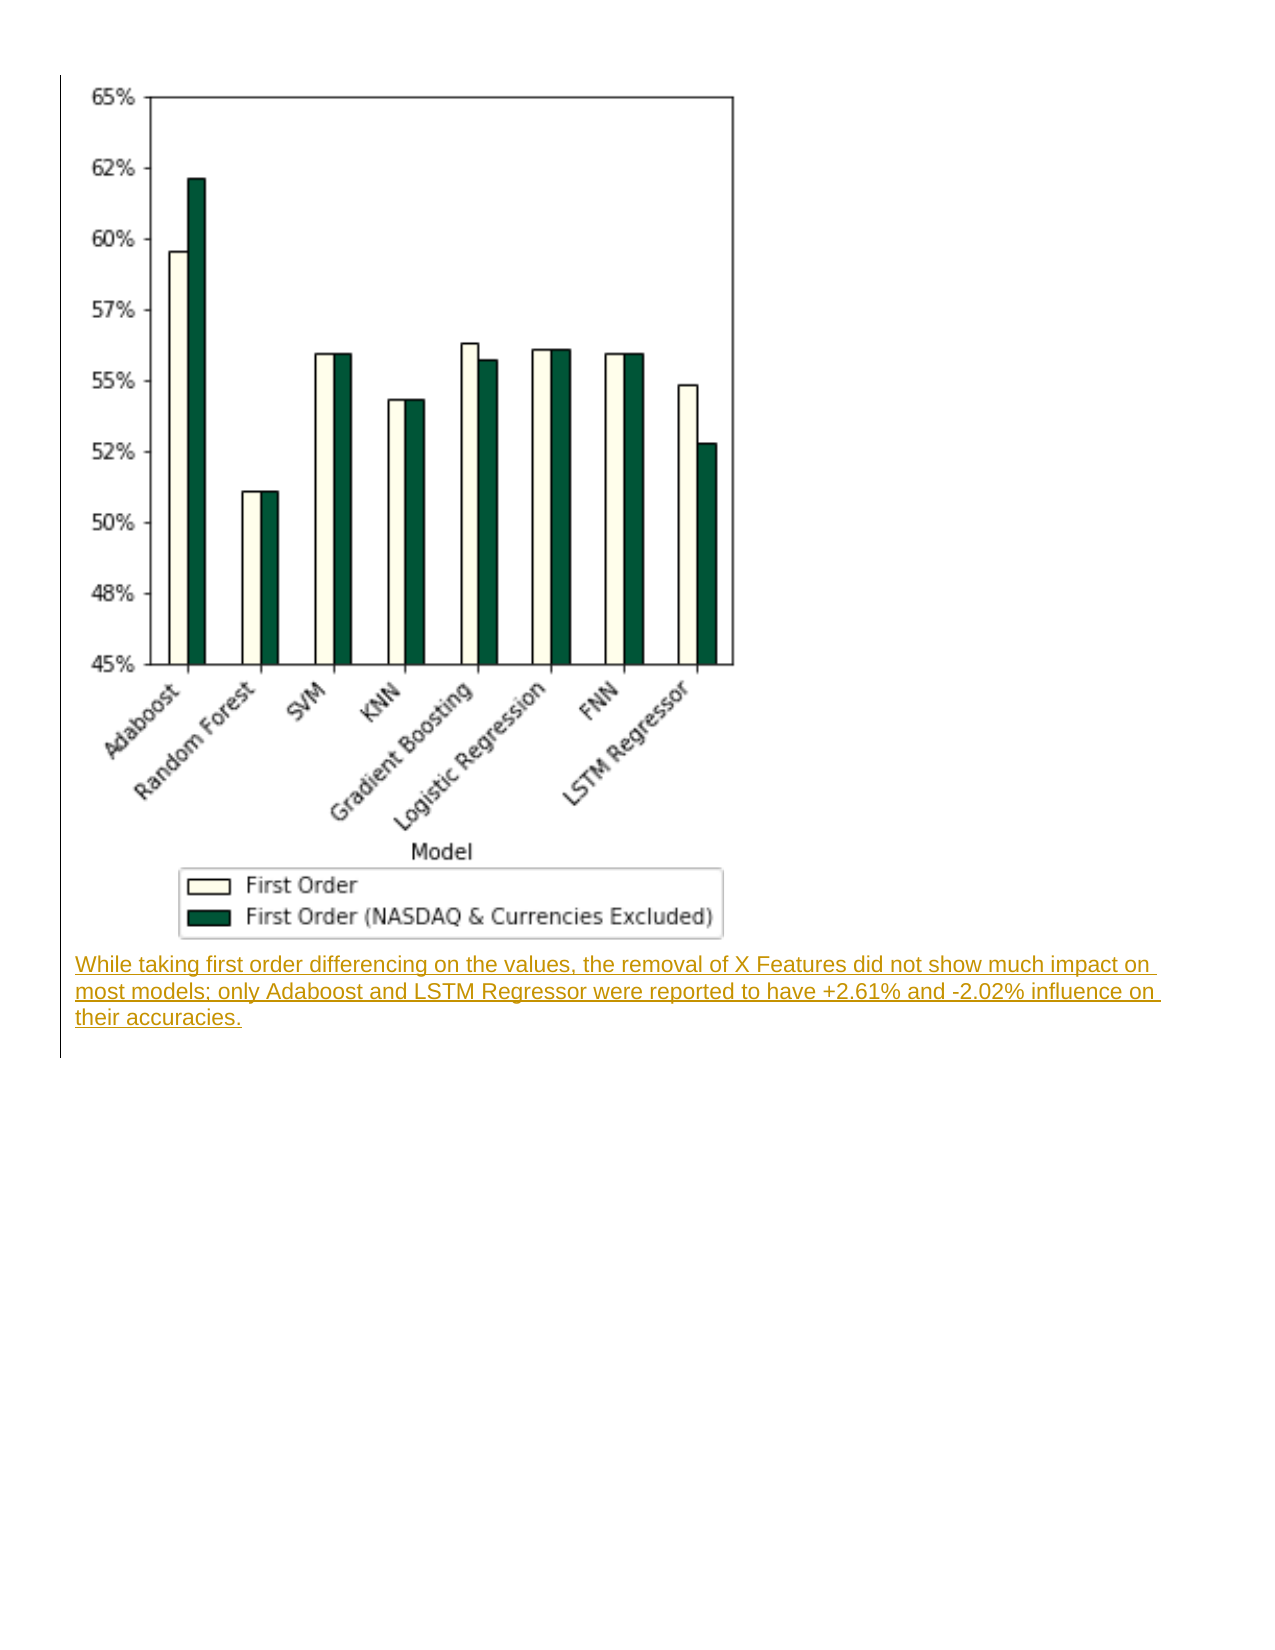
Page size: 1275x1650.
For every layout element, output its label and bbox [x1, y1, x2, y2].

picture [75, 75, 747, 952]
